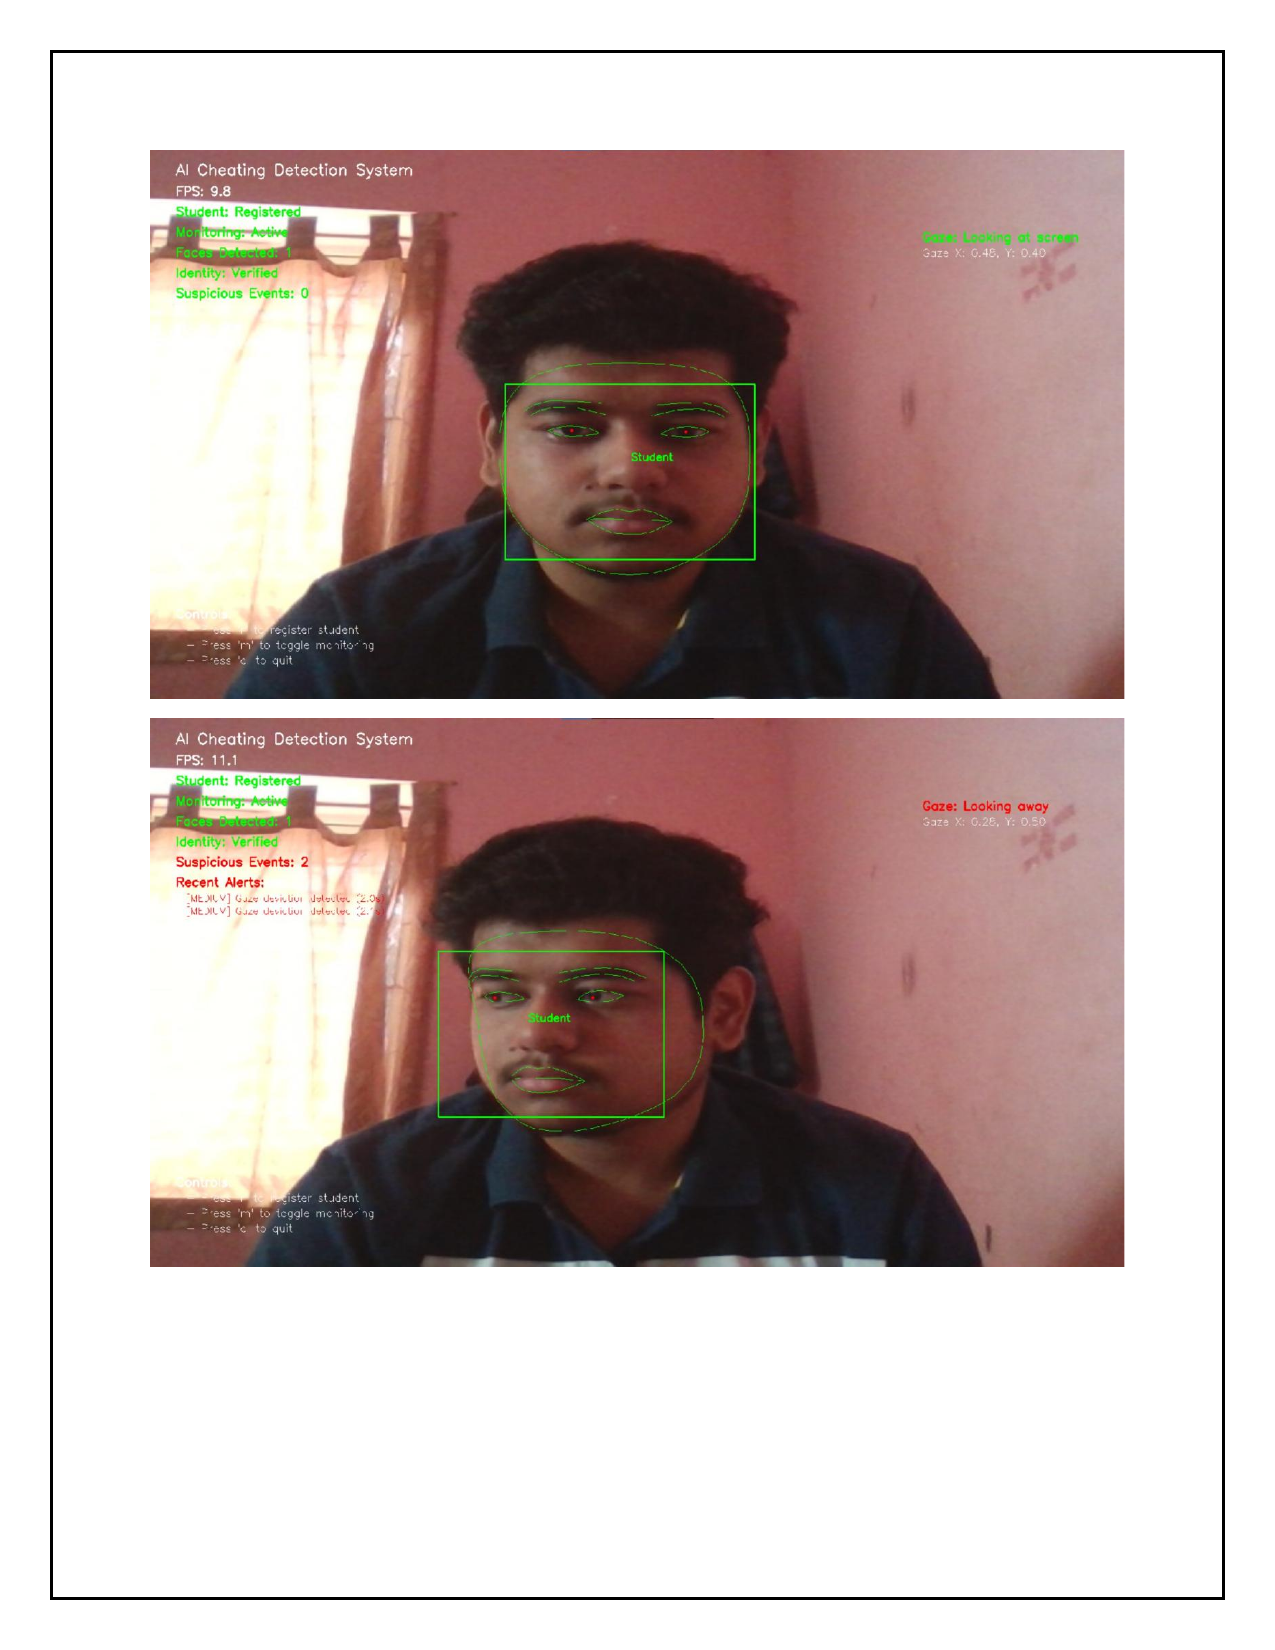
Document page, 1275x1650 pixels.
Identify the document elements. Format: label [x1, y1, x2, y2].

picture [150, 150, 1125, 699]
picture [150, 718, 1125, 1267]
